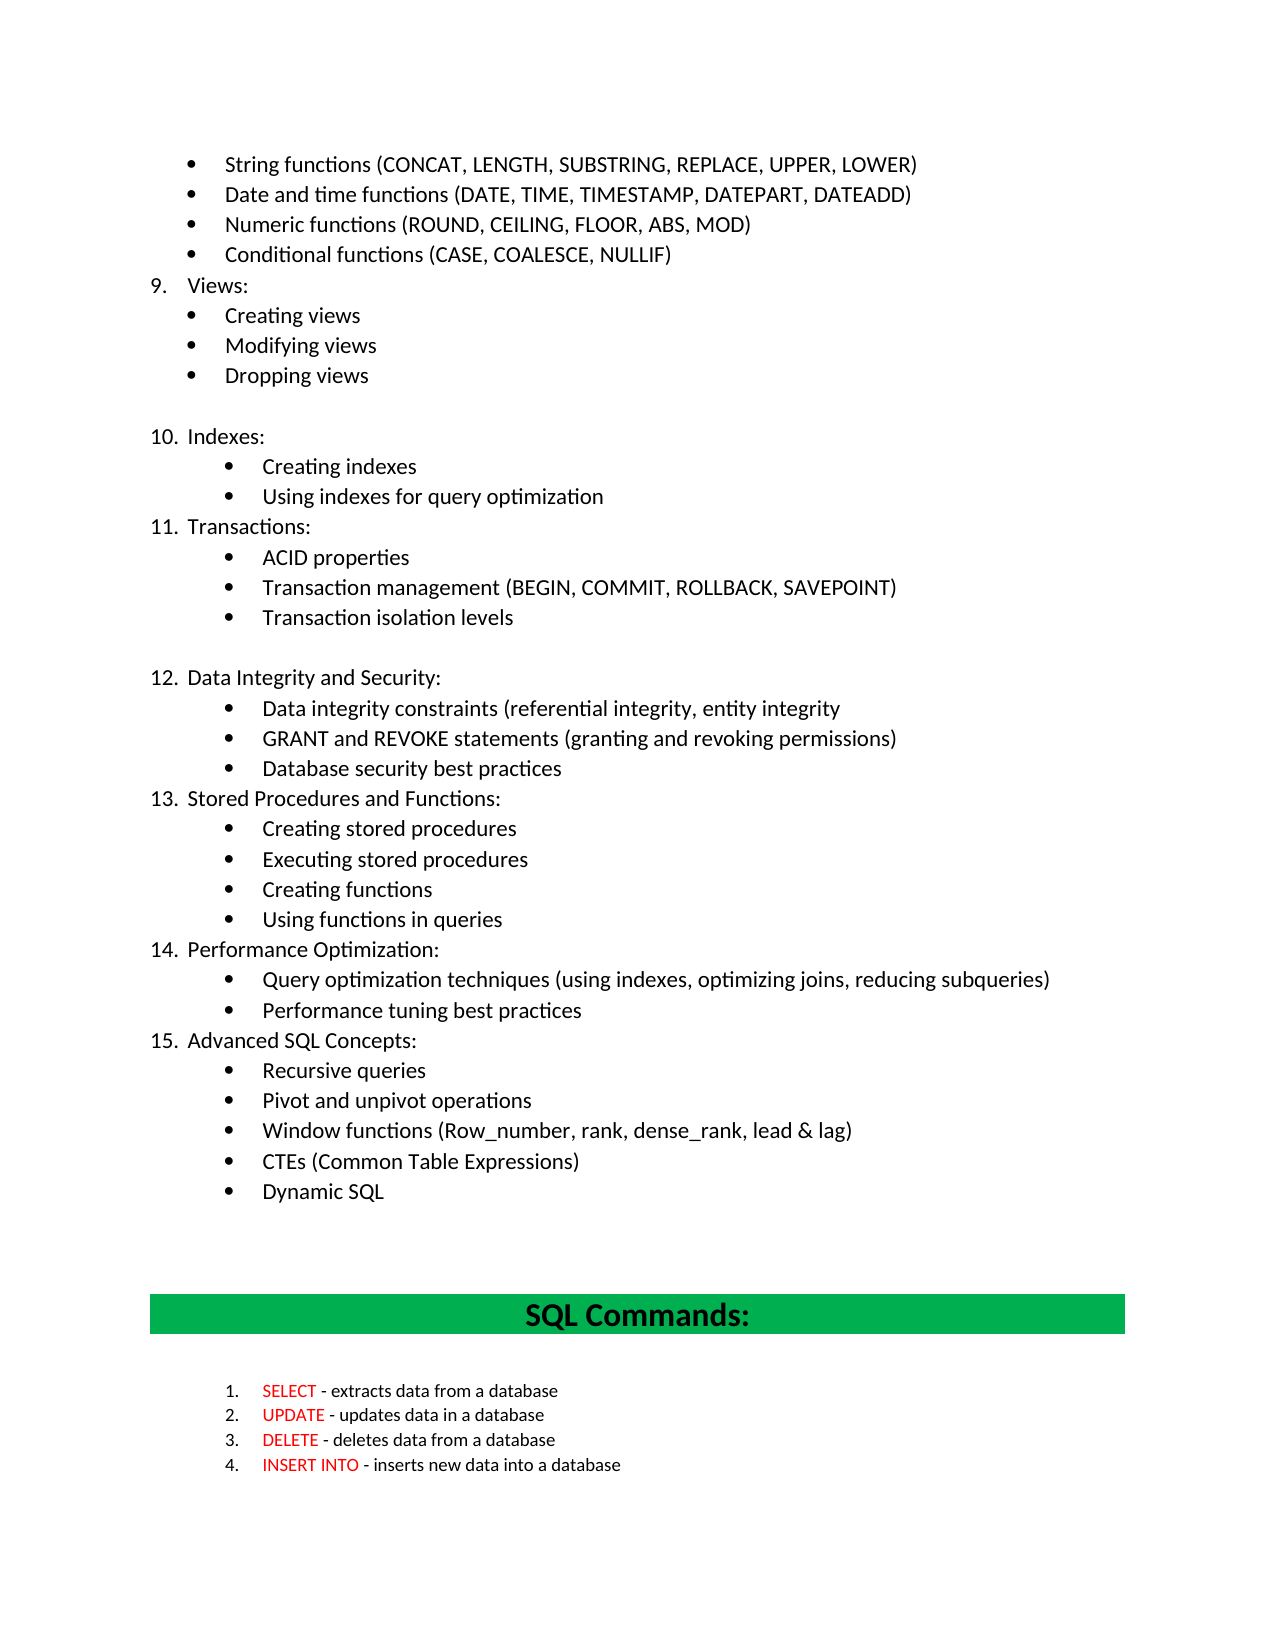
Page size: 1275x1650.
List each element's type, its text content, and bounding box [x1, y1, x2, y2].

list SELECT - extracts data from a database [225, 1379, 1125, 1402]
list Creating stored procedures [225, 814, 1125, 843]
list Executing stored procedures [225, 845, 1125, 873]
list Modifying views [187, 331, 1125, 359]
list Stored Procedures and Functions: [150, 784, 1125, 812]
list INSERT INTO - inserts new data into a database [225, 1453, 1125, 1476]
list Creating indexes [225, 452, 1125, 480]
list Date and time functions (DATE, TIME, TIMESTAMP, DATEPART, DATEADD) [187, 180, 1125, 208]
list Recursive queries [225, 1056, 1125, 1084]
list Numeric functions (ROUND, CEILING, FLOOR, ABS, MOD) [187, 210, 1125, 238]
list Data integrity constraints (referential integrity, entity integrity [225, 694, 1125, 722]
list Query optimization techniques (using indexes, optimizing joins, reducing subqueries) [225, 966, 1125, 994]
list Window functions (Row_number, rank, dense_rank, lead & lag) [225, 1117, 1125, 1145]
list Pivot and unpivot operations [225, 1086, 1125, 1114]
list Views: [150, 271, 1125, 299]
list Advanced SQL Concepts: [150, 1026, 1125, 1054]
list Creating functions [225, 875, 1125, 903]
list Using functions in queries [225, 905, 1125, 933]
list GRANT and REVOKE statements (granting and revoking permissions) [225, 724, 1125, 752]
subtitle SQL Commands: [150, 1294, 1125, 1334]
list Performance tuning best practices [225, 996, 1125, 1024]
list UPDATE - updates data in a database [225, 1404, 1125, 1427]
list Creating views [187, 301, 1125, 329]
list ACID properties [225, 543, 1125, 571]
list Database security best practices [225, 754, 1125, 782]
list Using indexes for query optimization [225, 482, 1125, 510]
list CTEs (Common Table Expressions) [225, 1147, 1125, 1175]
list Conditional functions (CASE, COALESCE, NULLIF) [187, 241, 1125, 269]
list Indexes: [150, 422, 1125, 450]
list Dropping views [187, 361, 1125, 389]
list Transaction isolation levels [225, 603, 1125, 661]
list DELETE - deletes data from a database [225, 1428, 1125, 1451]
list Performance Optimization: [150, 935, 1125, 963]
list String functions (CONCAT, LENGTH, SUBSTRING, REPLACE, UPPER, LOWER) [187, 150, 1125, 178]
list Transactions: [150, 512, 1125, 541]
list Transaction management (BEGIN, COMMIT, ROLLBACK, SAVEPOINT) [225, 573, 1125, 601]
list Dynamic SQL [225, 1177, 1125, 1205]
list Data Integrity and Security: [150, 663, 1125, 692]
